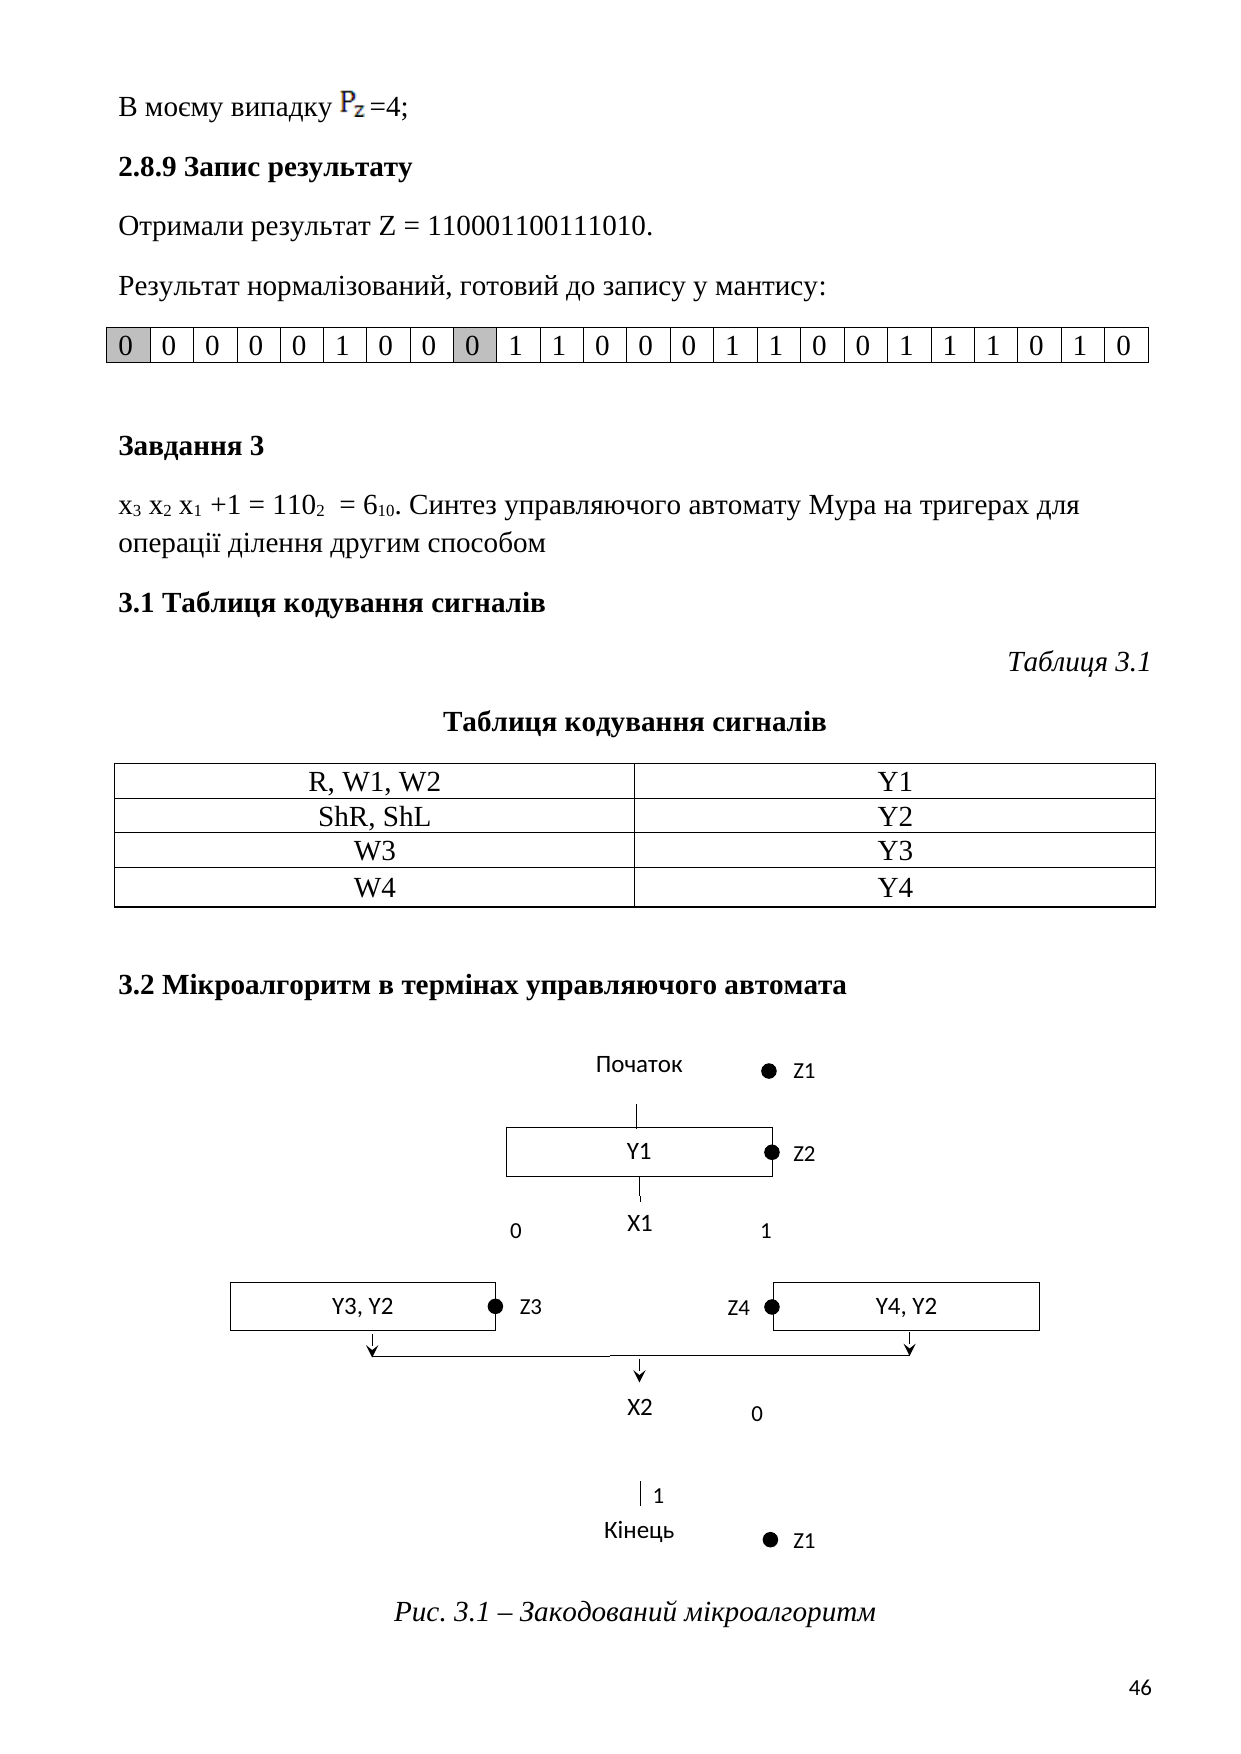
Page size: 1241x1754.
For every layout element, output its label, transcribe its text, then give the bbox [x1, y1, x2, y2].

text Таблиця кодування сигналів [118, 704, 1152, 737]
table_header 0 [238, 328, 280, 362]
picture [339, 88, 370, 117]
table_header 1 [758, 328, 800, 362]
table_header 0 [454, 328, 496, 362]
text Рис. 3.1 – Закодований мікроалгоритм [118, 1594, 1152, 1627]
table_header 0 [845, 328, 887, 362]
table_header 1 [541, 328, 583, 362]
table_header 1 [932, 328, 974, 362]
table_header 0 [584, 328, 626, 362]
table_header 0 [281, 328, 323, 362]
table_header 1 [975, 328, 1017, 362]
table_header 0 [107, 328, 150, 362]
table_header 0 [1018, 328, 1061, 362]
text В моєму випадку =4; [118, 89, 1152, 123]
table_header 1 [497, 328, 540, 362]
table_header 1 [1062, 328, 1104, 362]
table_cell W4 [115, 868, 634, 906]
table_header 1 [324, 328, 366, 362]
text 3.1 Таблиця кодування сигналів [118, 585, 1152, 618]
table_header 0 [801, 328, 844, 362]
table_header 0 [1105, 328, 1148, 362]
text 3.2 Мікроалгоритм в термінах управляючого автомата [118, 967, 1152, 1000]
table_header 1 [714, 328, 757, 362]
table_header 0 [627, 328, 670, 362]
text Отримали результат Z = 110001100111010. [118, 208, 1152, 242]
table_cell ShR, ShL [115, 799, 634, 832]
table_cell Y3 [635, 833, 1155, 867]
table_header R, W1, W2 [115, 764, 634, 798]
table_header Y1 [635, 764, 1155, 798]
table_header 1 [888, 328, 931, 362]
table_header 0 [411, 328, 453, 362]
table_header 0 [194, 328, 237, 362]
table_header 0 [671, 328, 713, 362]
table_cell W3 [115, 833, 634, 867]
table_cell Y2 [635, 799, 1155, 832]
text x3 x2 x1 +1 = 1102 = 610. Синтез управляючого автомату Мура на тригерах для операції ділення другим способом [118, 487, 1152, 559]
text Таблиця 3.1 [118, 644, 1152, 678]
table_cell Y4 [635, 868, 1155, 906]
text Результат нормалізований, готовий до запису у мантису: [118, 268, 1152, 301]
text Завдання 3 [118, 428, 1152, 461]
text 2.8.9 Запис результату [118, 149, 1152, 182]
table_header 0 [151, 328, 193, 362]
table_header 0 [367, 328, 410, 362]
